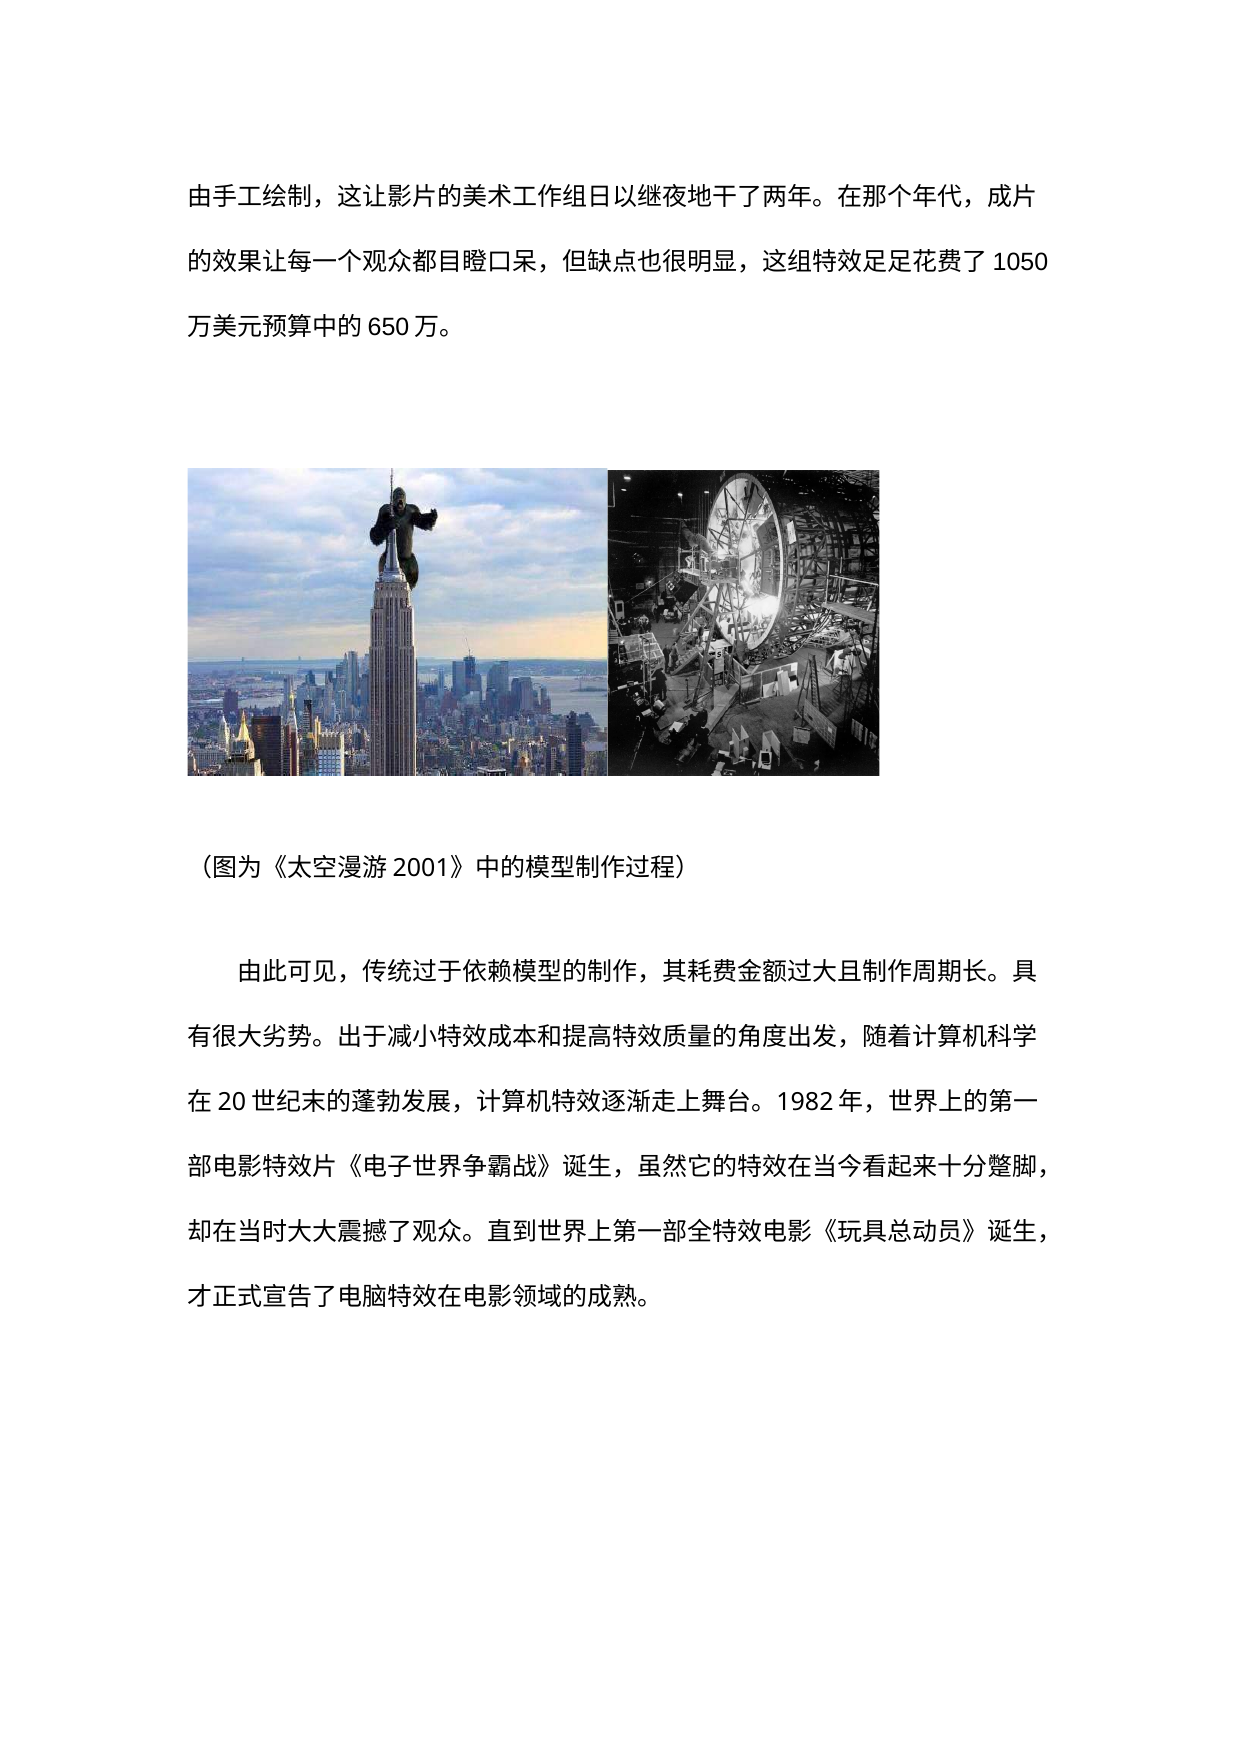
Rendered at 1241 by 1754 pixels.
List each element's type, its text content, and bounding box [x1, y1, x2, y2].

text （图为《太空漫游2001》中的模型制作过程） [187, 833, 1053, 898]
picture [187, 468, 880, 776]
text 由此可见，传统过于依赖模型的制作，其耗费金额过大且制作周期长。具有很大劣势。出于减小特效成本和提高特效质量的角度出发，随着计算机科学在20世纪末的蓬勃发展，计算机特效逐渐走上舞台。1982年，世界上的第一部电影特效片《电子世界争霸战》诞生，虽然它的特效在当今看起来十分蹩脚，却在当时大大震撼了观众。直到世界上第一部全特效电影《玩具总动员》诞生，才正式宣告了电脑特效在电影领域的成熟。 [187, 937, 1053, 1327]
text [187, 162, 1053, 357]
